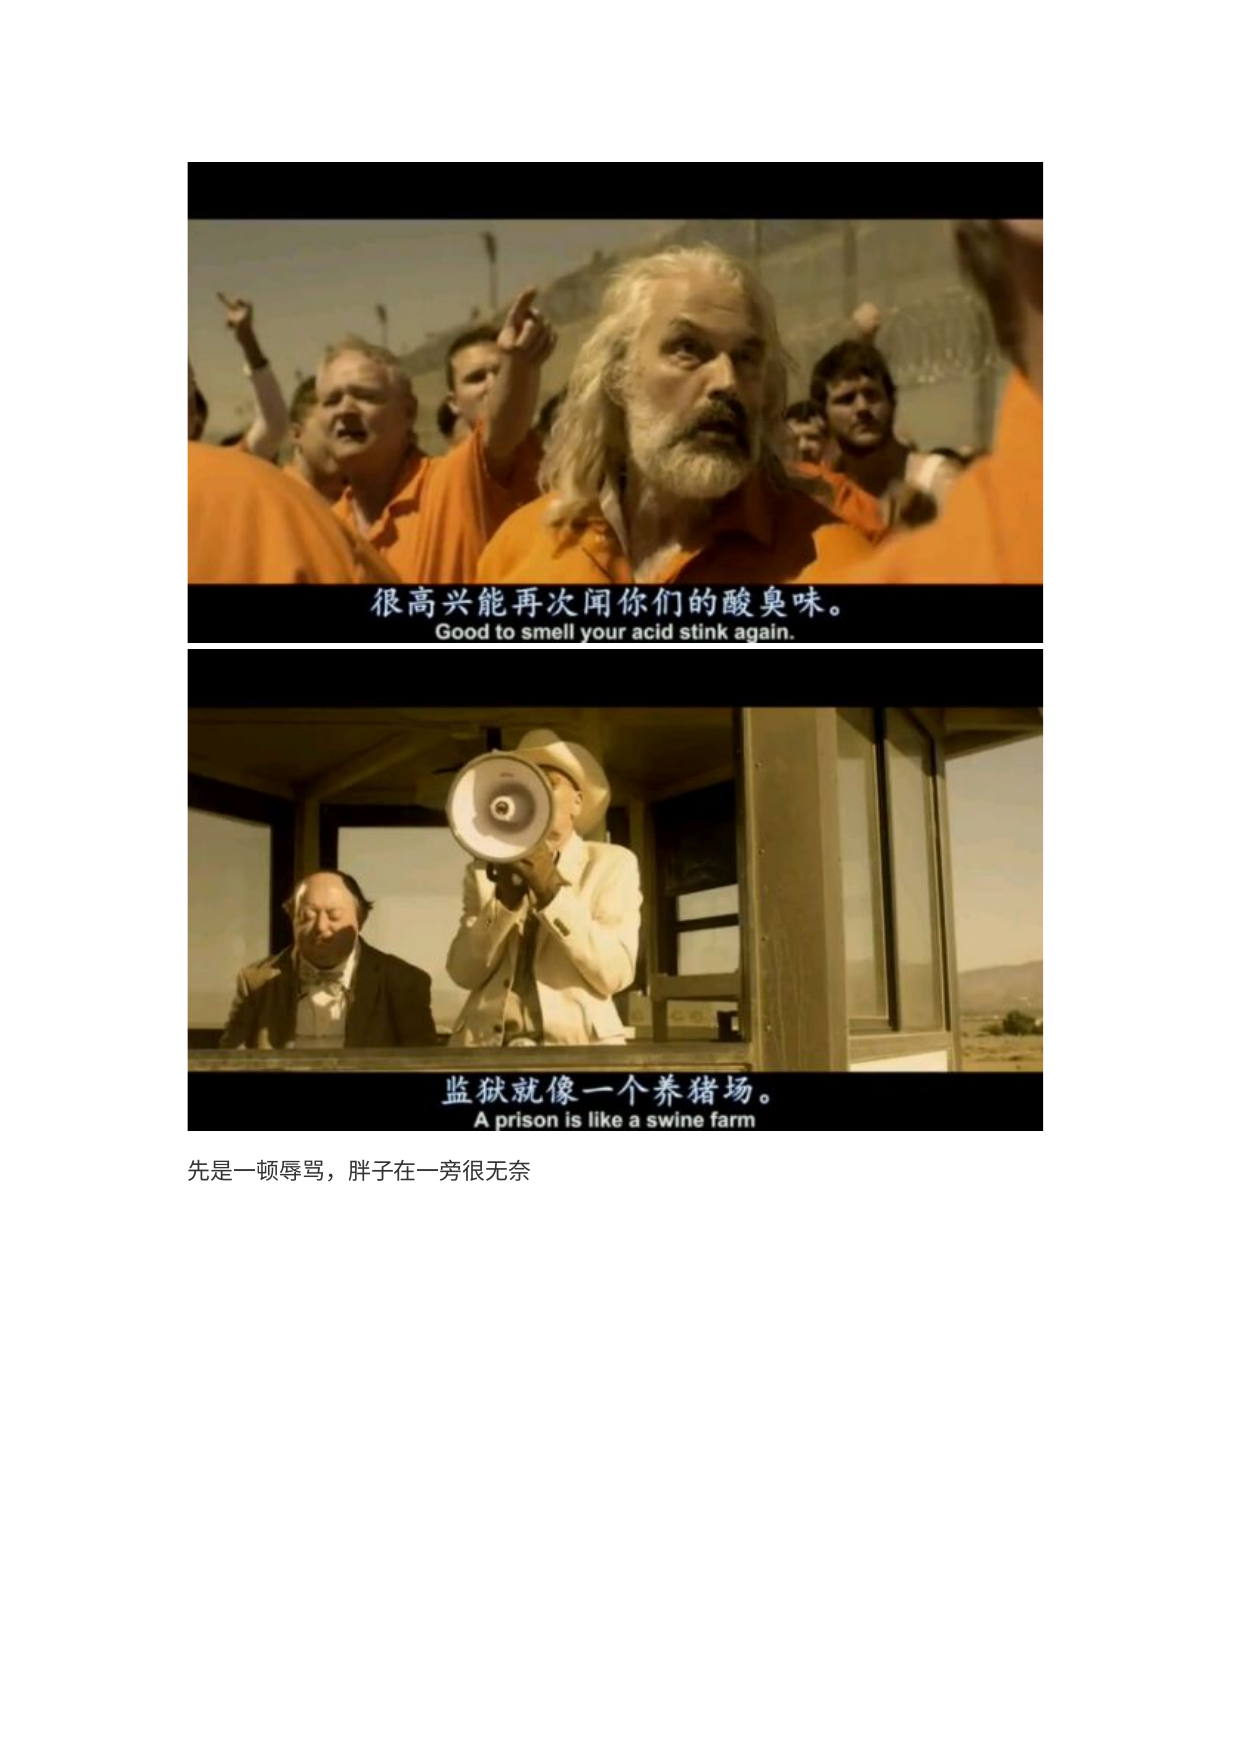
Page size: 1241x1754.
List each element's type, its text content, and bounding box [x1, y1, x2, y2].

picture [187, 649, 1044, 1131]
text 先是一顿辱骂，胖子在一旁很无奈 [187, 1137, 1053, 1202]
picture [187, 162, 1044, 643]
